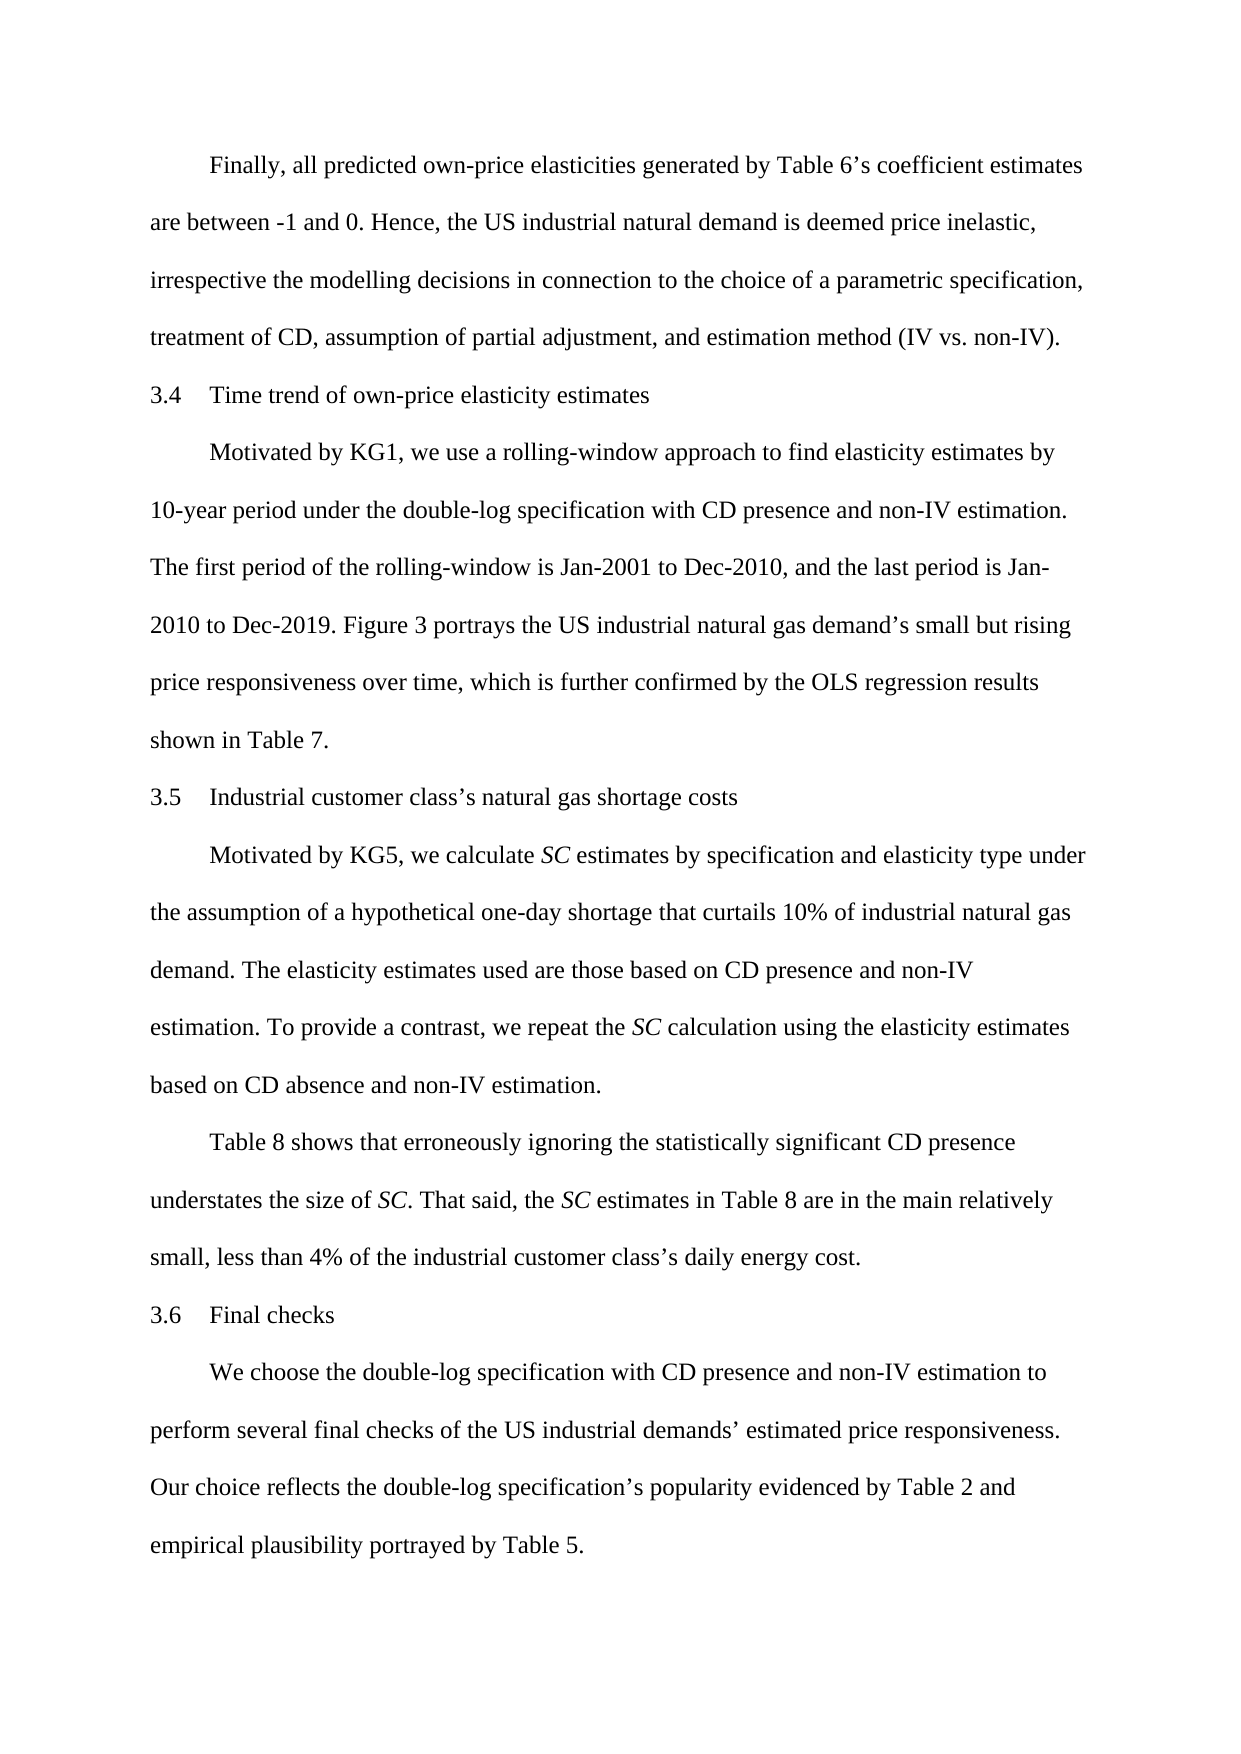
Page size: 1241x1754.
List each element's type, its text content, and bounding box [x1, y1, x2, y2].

text Motivated by KG1, we use a rolling-window approach to find elasticity estimates by 10-year period under the double-log specification with CD presence and non-IV estimation. The first period of the rolling-window is Jan-2001 to Dec-2010, and the last period is Jan-2010 to Dec-2019. Figure 3 portrays the US industrial natural gas demand’s small but rising price responsiveness over time, which is further confirmed by the OLS regression results shown in Table 7. [150, 437, 1090, 754]
text Motivated by KG5, we calculate SC estimates by specification and elasticity type under the assumption of a hypothetical one-day shortage that curtails 10% of industrial natural gas demand. The elasticity estimates used are those based on CD presence and non-IV estimation. To provide a contrast, we repeat the SC calculation using the elasticity estimates based on CD absence and non-IV estimation. [150, 840, 1090, 1099]
text 3.5 Industrial customer class’s natural gas shortage costs [150, 782, 1090, 811]
text 3.6 Final checks [150, 1300, 1090, 1329]
text 3.4 Time trend of own-price elasticity estimates [150, 380, 1090, 409]
text We choose the double-log specification with CD presence and non-IV estimation to perform several final checks of the US industrial demands’ estimated price responsiveness. Our choice reflects the double-log specification’s popularity evidenced by Table 2 and empirical plausibility portrayed by Table 5. [150, 1357, 1090, 1559]
list Finally, all predicted own-price elasticities generated by Table 6’s coefficient estimates are between -1 and 0. Hence, the US industrial natural demand is deemed price inelastic, irrespective the modelling decisions in connection to the choice of a parametric specification, treatment of CD, assumption of partial adjustment, and estimation method (IV vs. non-IV). [150, 150, 1090, 351]
text Table 8 shows that erroneously ignoring the statistically significant CD presence understates the size of SC. That said, the SC estimates in Table 8 are in the main relatively small, less than 4% of the industrial customer class’s daily energy cost. [150, 1127, 1090, 1271]
